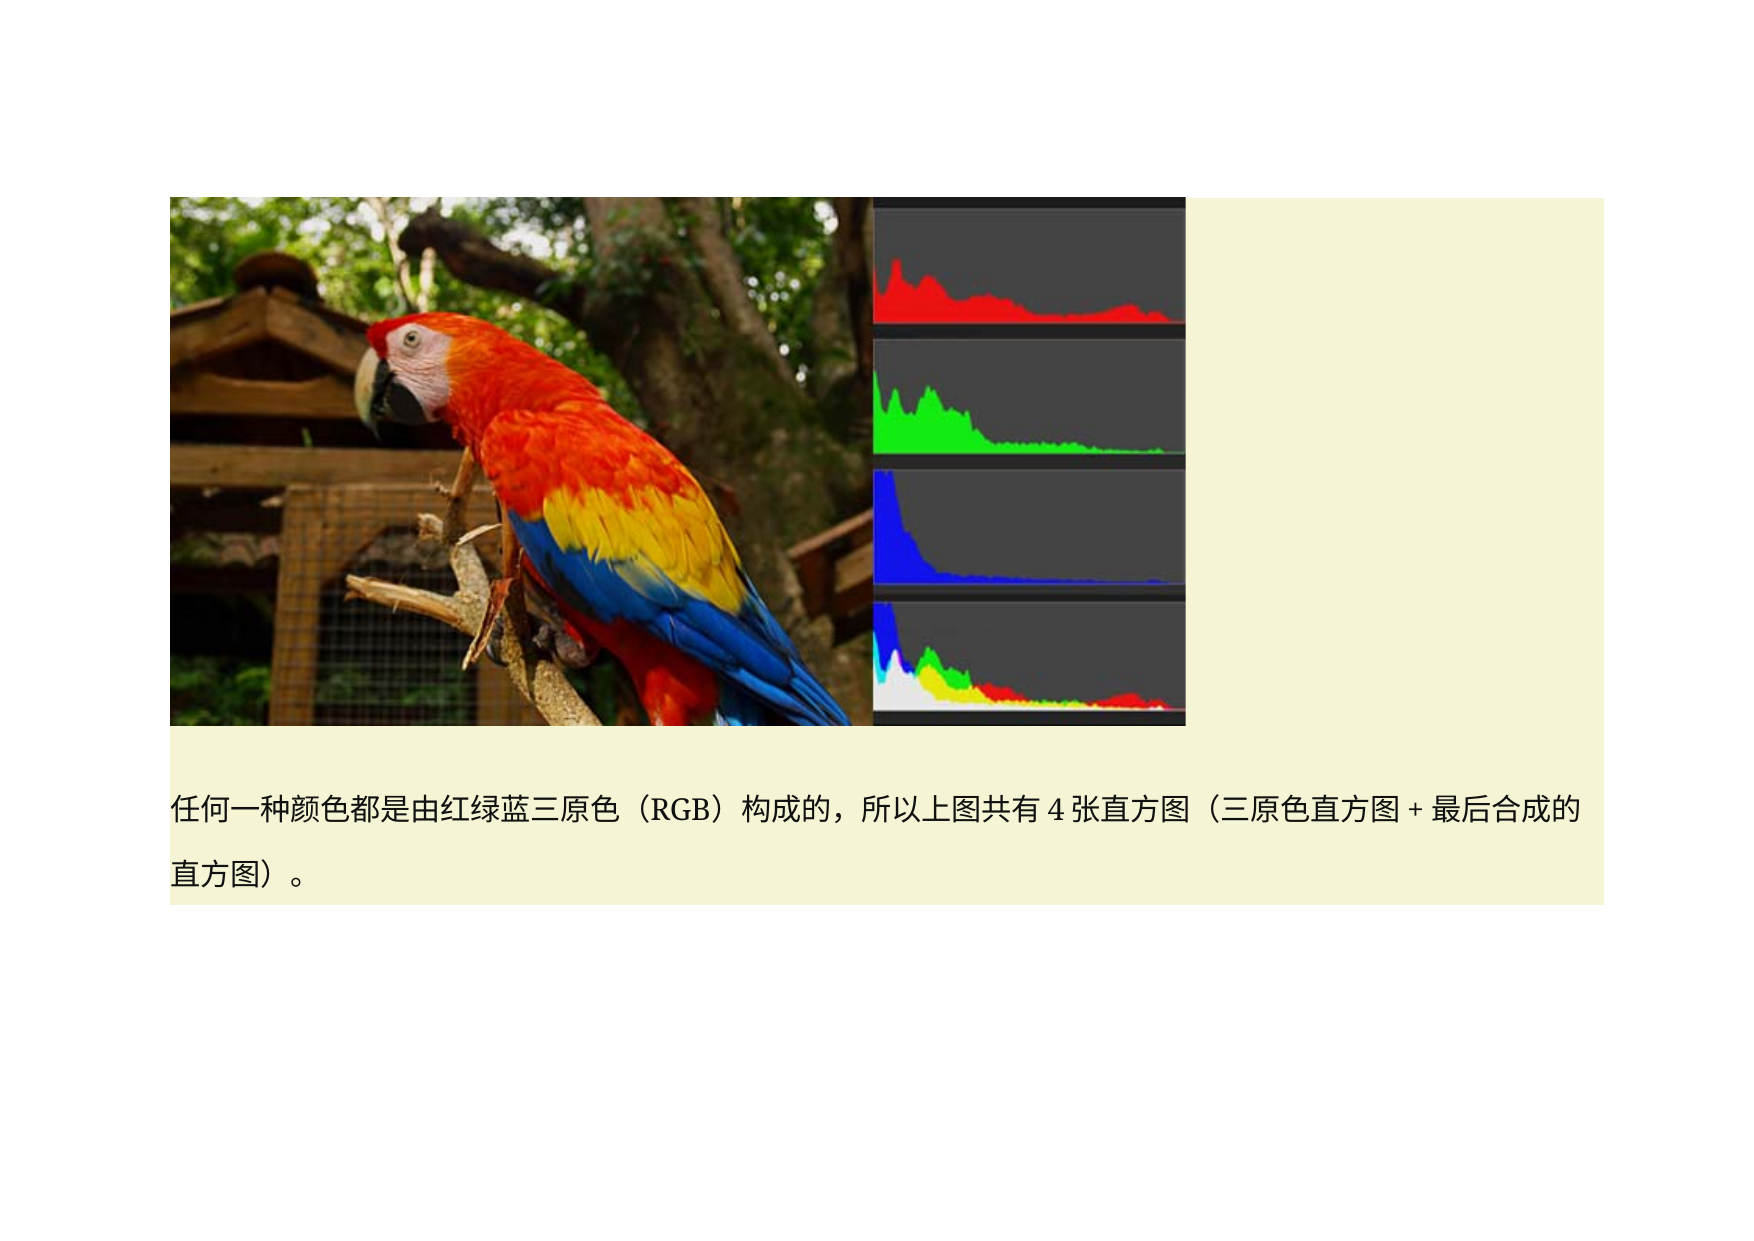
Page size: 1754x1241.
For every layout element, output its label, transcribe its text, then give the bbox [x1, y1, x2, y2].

text 任何一种颜色都是由红绿蓝三原色（RGB）构成的，所以上图共有4张直方图（三原色直方图 + 最后合成的直方图）。 [170, 775, 1604, 905]
picture [170, 197, 1186, 726]
